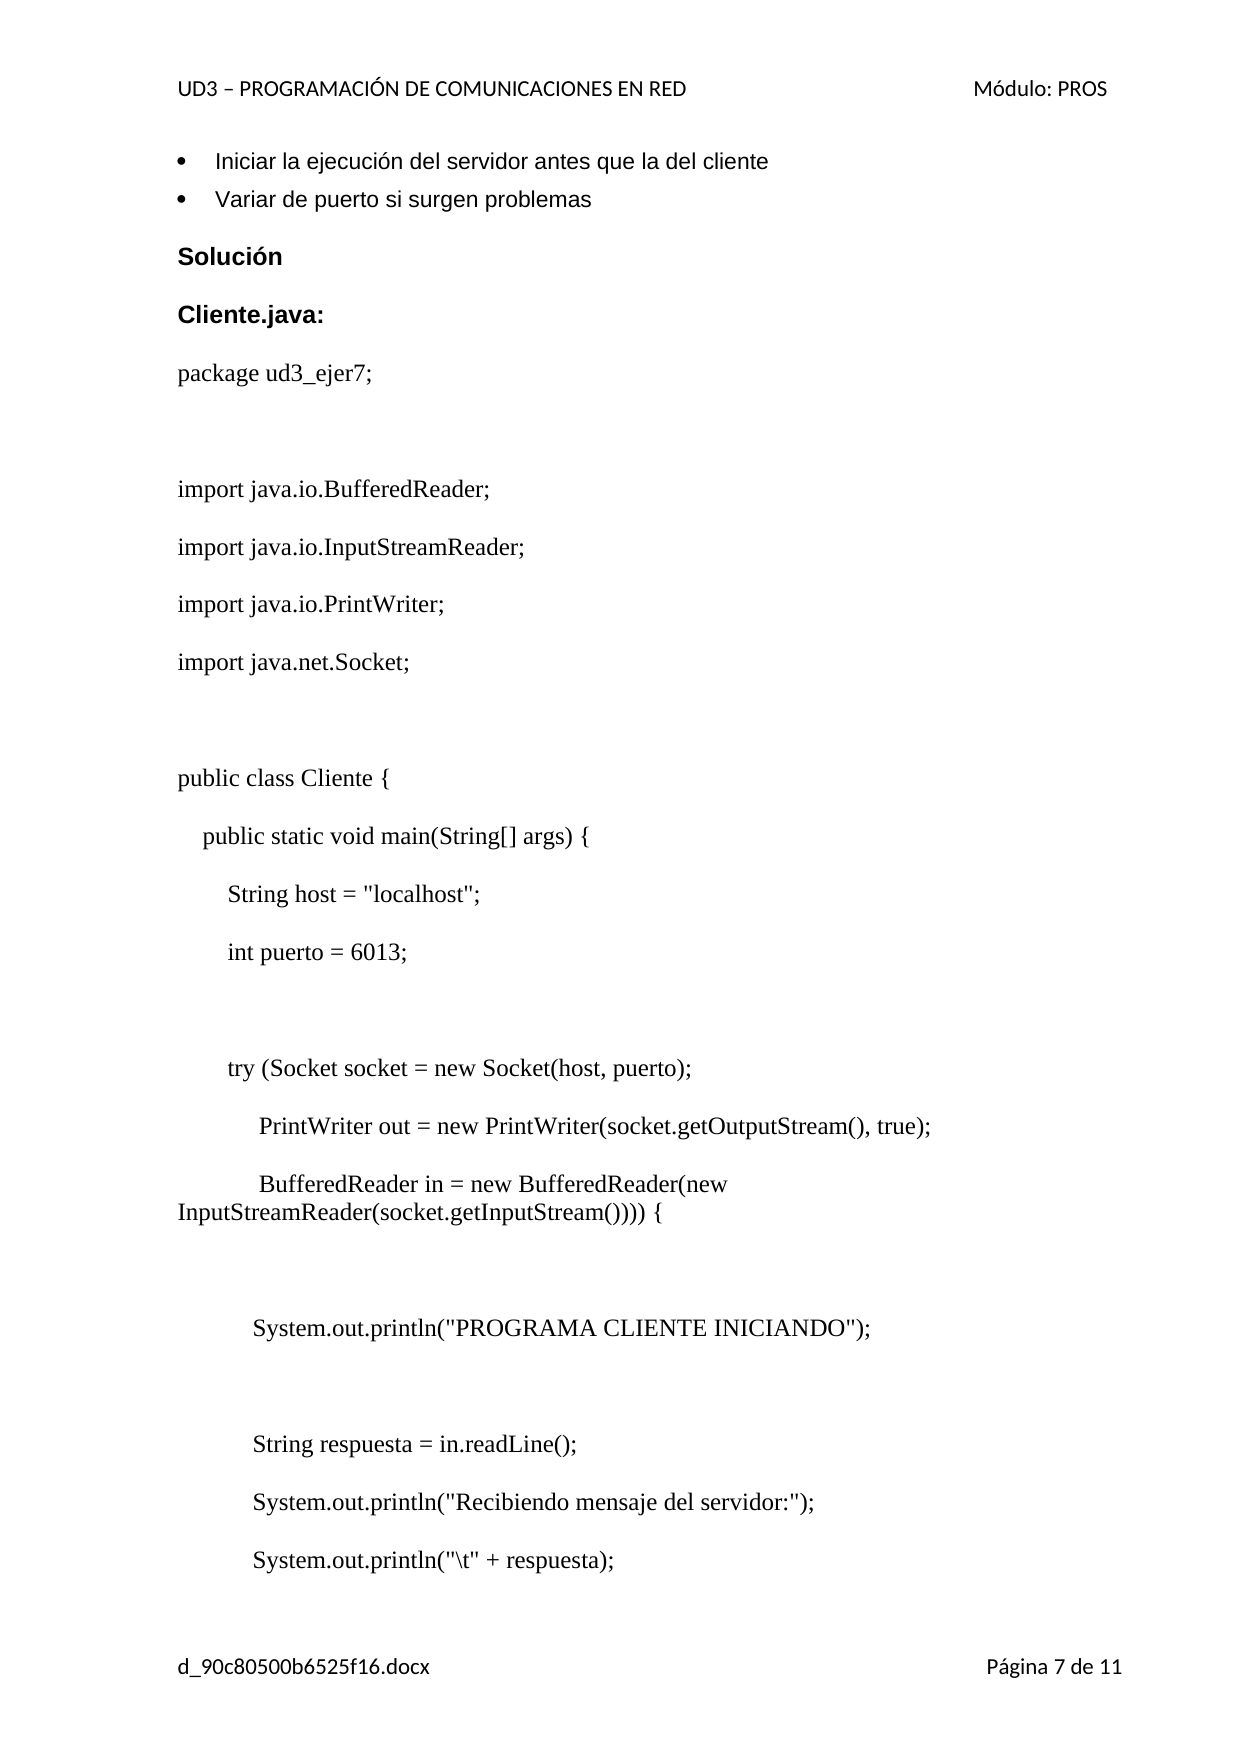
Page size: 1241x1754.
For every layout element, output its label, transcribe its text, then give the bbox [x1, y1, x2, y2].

text int puerto = 6013; [177, 937, 1122, 966]
text public class Cliente { [177, 763, 1122, 792]
text import java.io.BufferedReader; [177, 474, 1122, 502]
text System.out.println("Recibiendo mensaje del servidor:"); [177, 1487, 1122, 1516]
text String respuesta = in.readLine(); [177, 1429, 1122, 1458]
list Iniciar la ejecución del servidor antes que la del cliente [177, 148, 1019, 174]
text import java.net.Socket; [177, 647, 1122, 676]
text BufferedReader in = new BufferedReader(new InputStreamReader(socket.getInputStream()))) { [177, 1169, 1122, 1226]
text import java.io.InputStreamReader; [177, 532, 1122, 560]
text import java.io.PrintWriter; [177, 589, 1122, 618]
text Solución [177, 242, 1122, 271]
text System.out.println("PROGRAMA CLIENTE INICIANDO"); [177, 1313, 1122, 1342]
text try (Socket socket = new Socket(host, puerto); [177, 1053, 1122, 1082]
text PrintWriter out = new PrintWriter(socket.getOutputStream(), true); [177, 1111, 1122, 1139]
text public static void main(String[] args) { [177, 821, 1122, 850]
list Variar de puerto si surgen problemas [177, 186, 1019, 213]
text System.out.println("\t" + respuesta); [177, 1545, 1122, 1574]
text Cliente.java: [177, 300, 1122, 329]
text String host = "localhost"; [177, 879, 1122, 908]
text package ud3_ejer7; [177, 358, 1122, 387]
